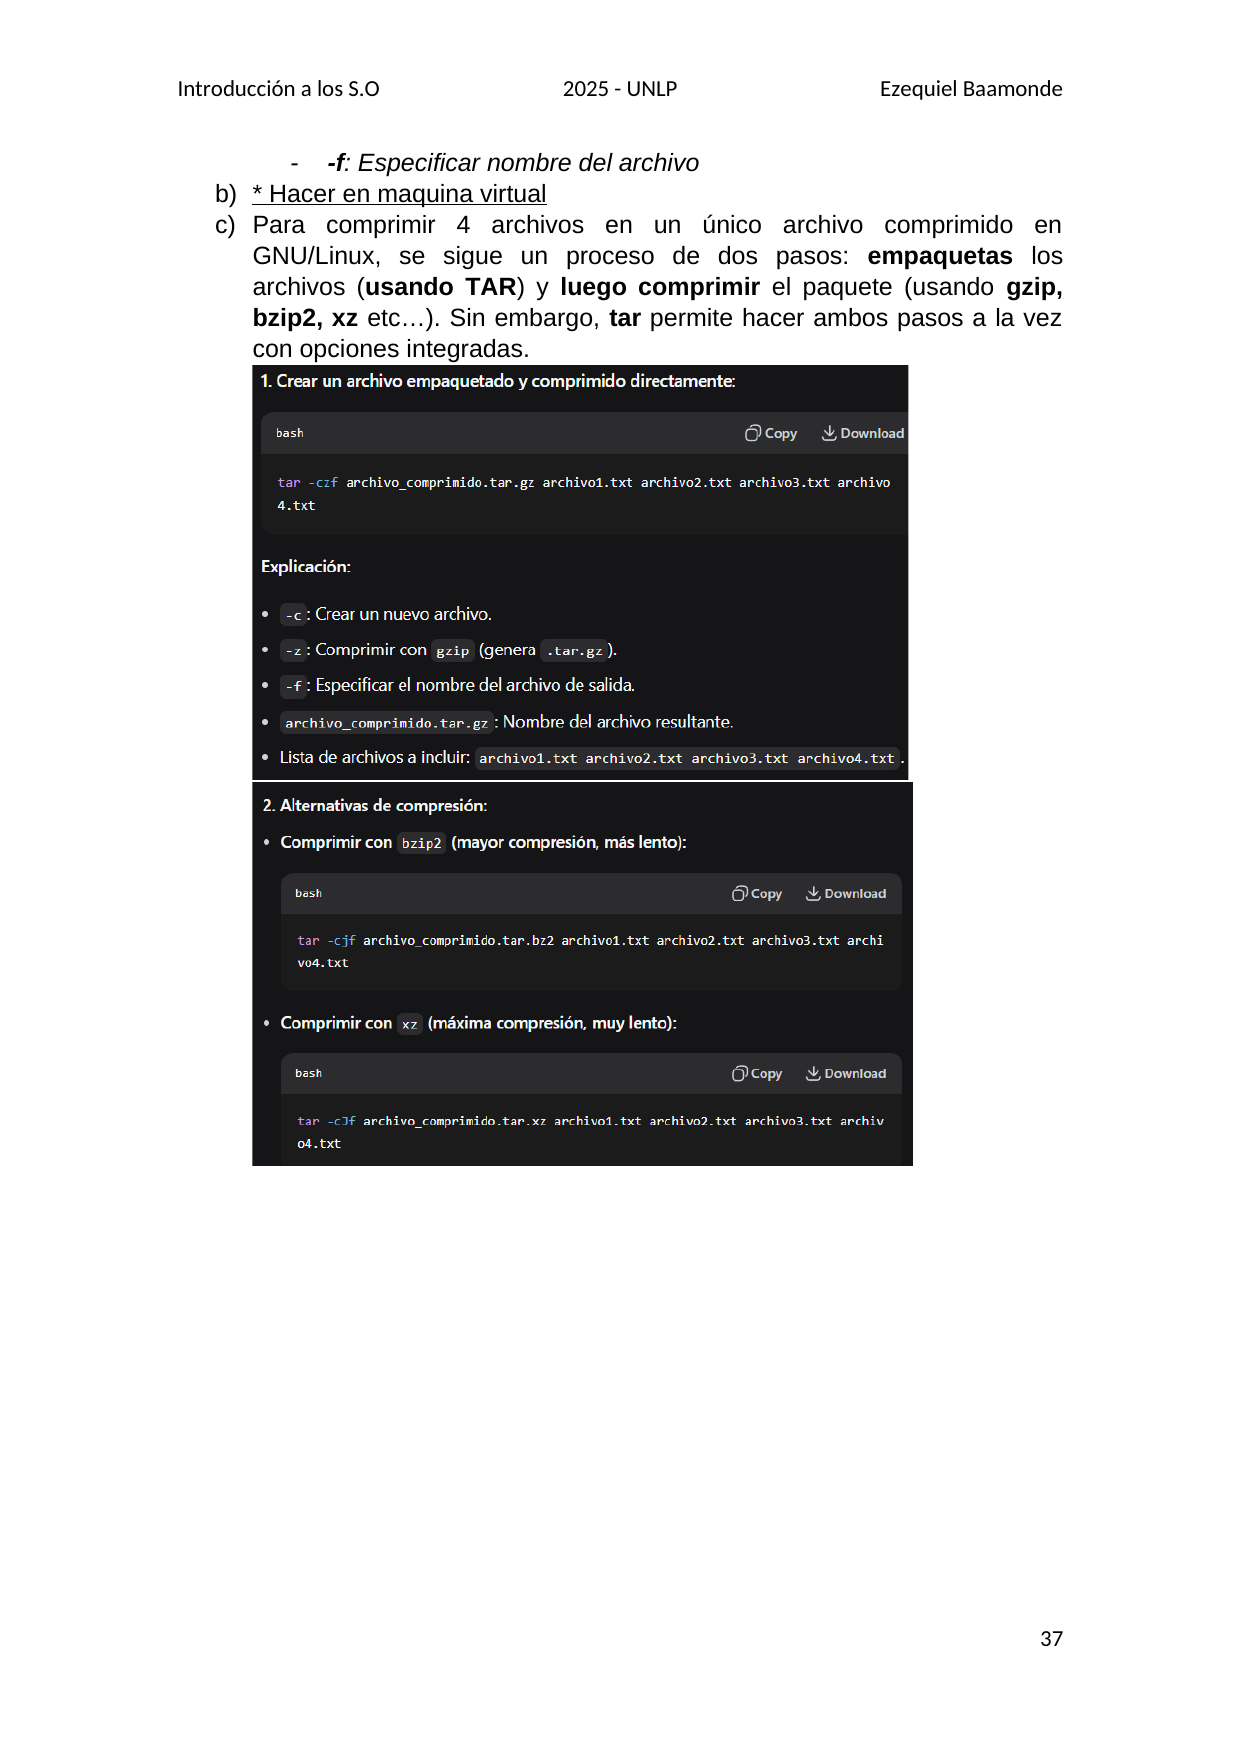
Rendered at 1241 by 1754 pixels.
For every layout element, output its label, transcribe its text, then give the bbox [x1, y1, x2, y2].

list Para comprimir 4 archivos en un único archivo comprimido en GNU/Linux, se sigue un proceso de dos pasos: empaquetas los archivos (usando TAR) y luego comprimir el paquete (usando gzip, bzip2, xz etc…). Sin embargo, tar permite hacer ambos pasos a la vez con opciones integradas. [215, 210, 1063, 363]
picture [252, 782, 913, 1166]
list -f: Especificar nombre del archivo [290, 148, 1063, 176]
picture [252, 365, 909, 780]
list * Hacer en maquina virtual [215, 179, 1063, 207]
